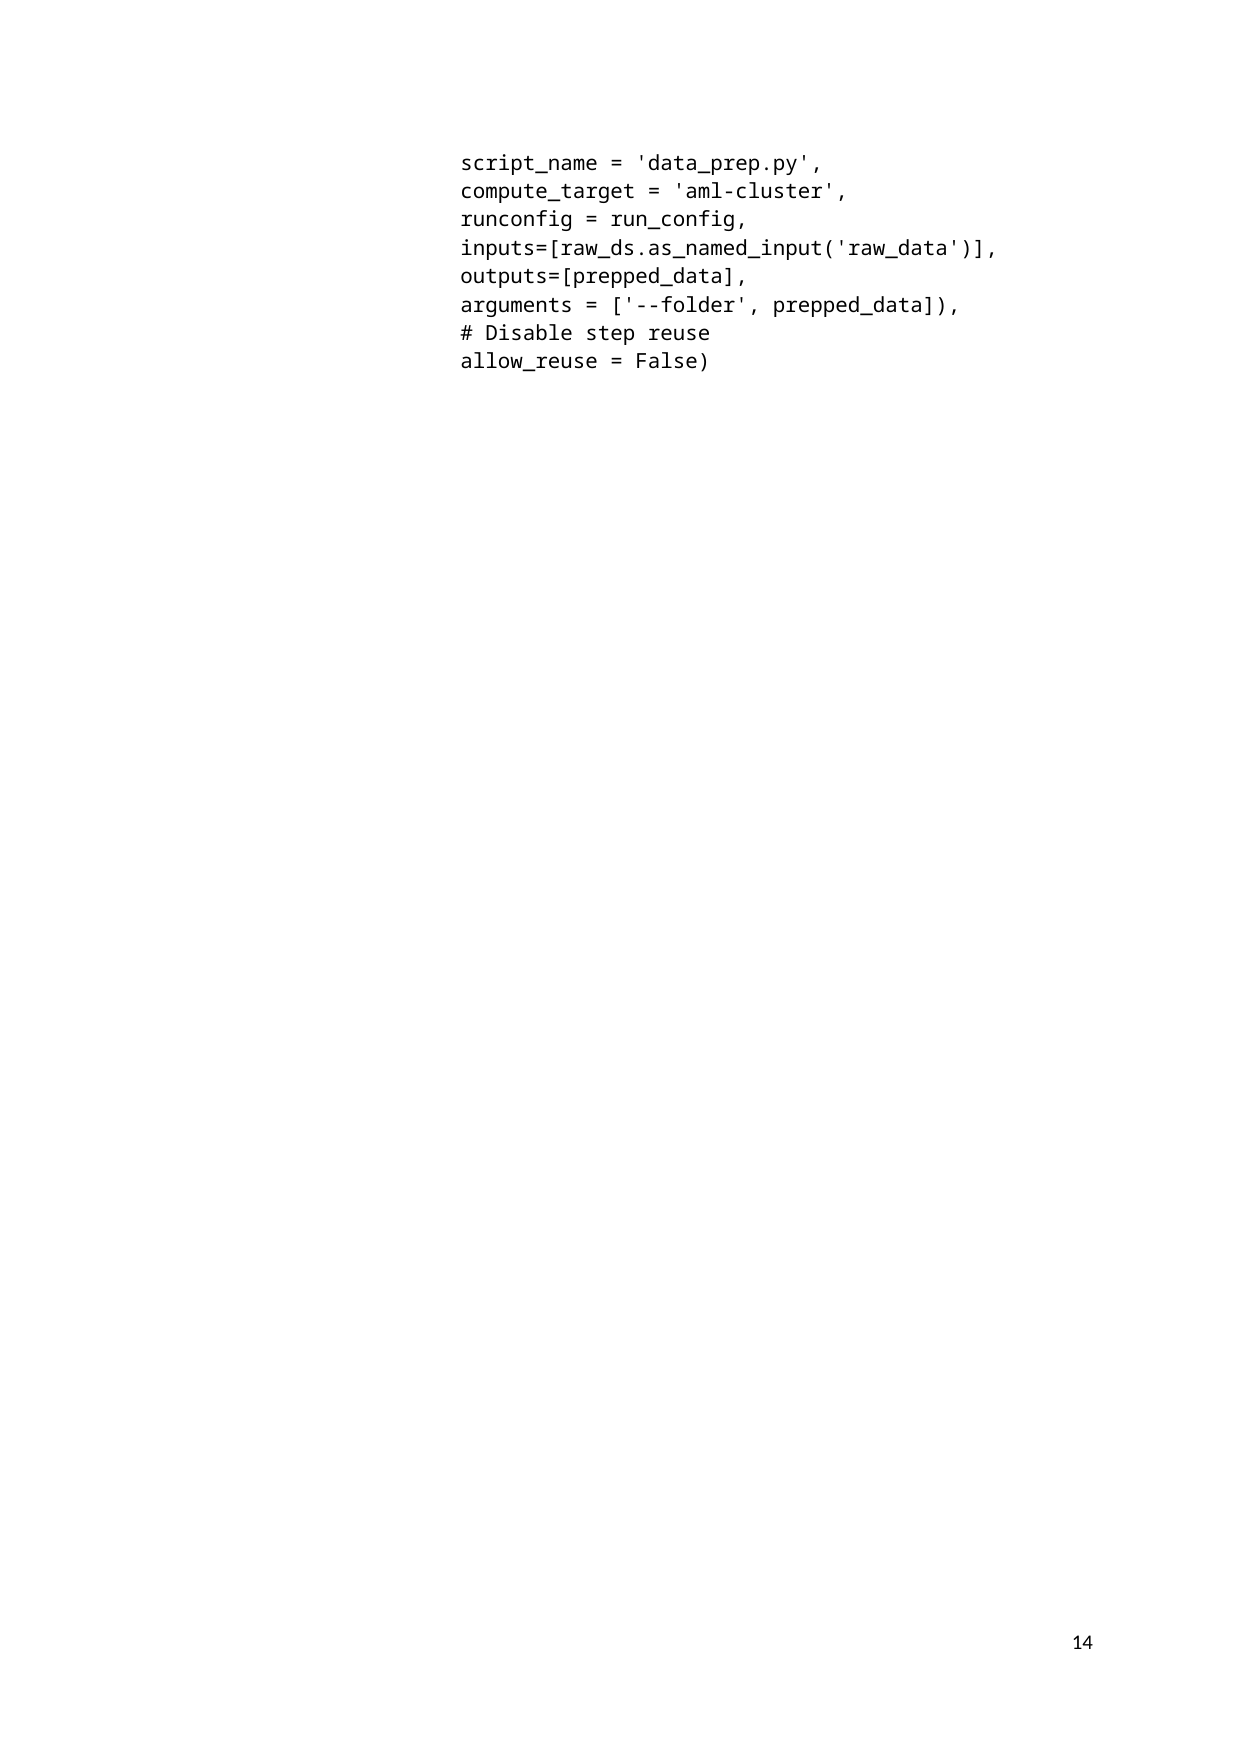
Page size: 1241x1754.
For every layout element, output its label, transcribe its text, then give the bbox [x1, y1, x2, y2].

text runconfig = run_config, [148, 204, 1093, 233]
text outputs=[prepped_data], [148, 261, 1093, 290]
text arguments = ['--folder', prepped_data]), [148, 290, 1093, 318]
text allow_reuse = False) [148, 347, 1093, 375]
text inputs=[raw_ds.as_named_input('raw_data')], [148, 233, 1093, 261]
text compute_target = 'aml-cluster', [148, 176, 1093, 204]
text # Disable step reuse [148, 318, 1093, 347]
text script_name = 'data_prep.py', [148, 148, 1093, 176]
